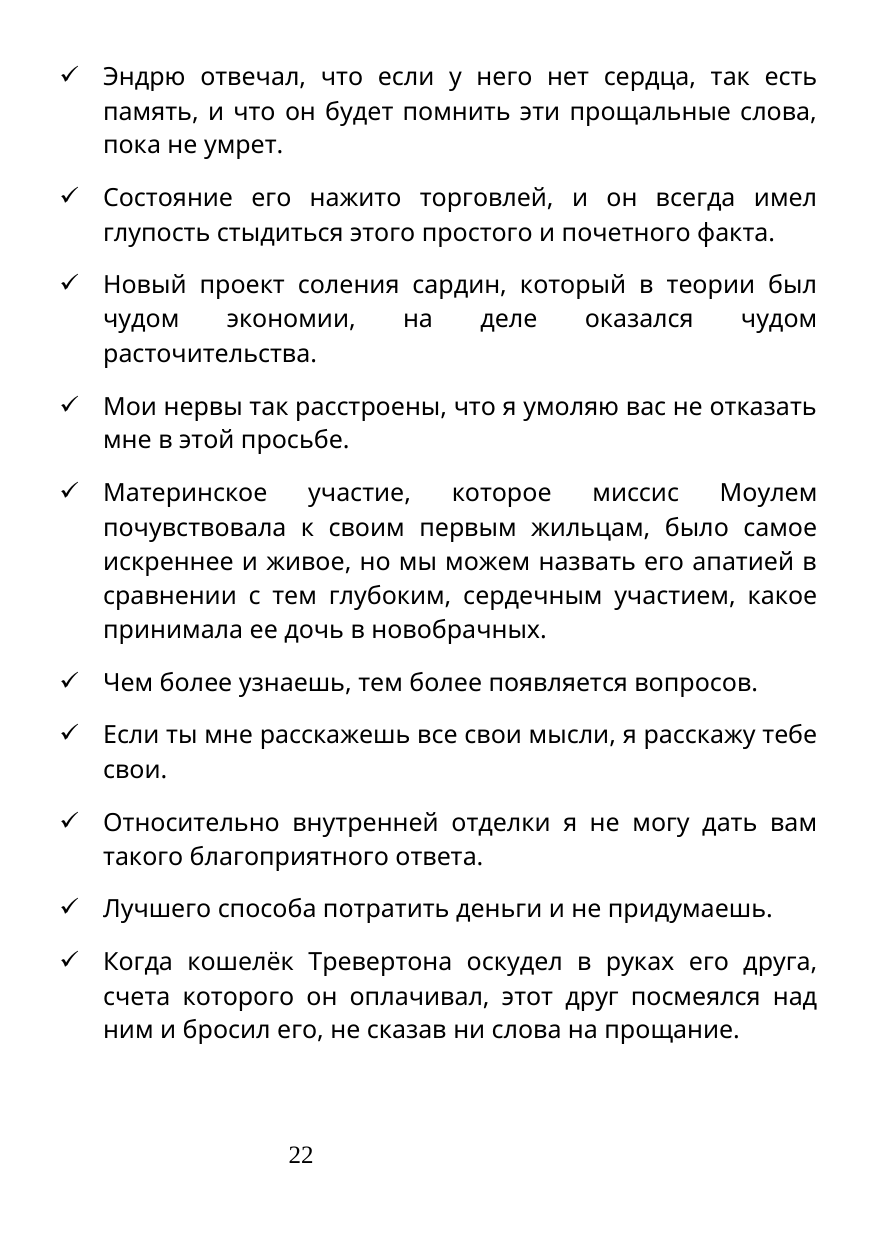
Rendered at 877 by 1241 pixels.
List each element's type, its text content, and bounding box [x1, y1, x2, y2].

list Относительно внутренней отделки я не могу дать вам такого благоприятного ответа. [59, 804, 818, 872]
list Новый проект соления сардин, который в теории был чудом экономии, на деле оказался чудом расточительства. [59, 267, 818, 369]
list Чем более узнаешь, тем более появляется вопросов. [59, 664, 818, 698]
list Если ты мне расскажешь все свои мысли, я расскажу тебе свои. [59, 717, 818, 785]
list Состояние его нажито торговлей, и он всегда имел глупость стыдиться этого простого и почетного факта. [59, 180, 818, 248]
list Когда кошелёк Тревертона оскудел в руках его друга, счета которого он оплачивал, этот друг посмеялся над ним и бросил его, не сказав ни слова на прощание. [59, 944, 818, 1046]
list Мои нервы так расстроены, что я умоляю вас не отказать мне в этой просьбе. [59, 388, 818, 456]
list Эндрю отвечал, что если у него нет сердца, так есть память, и что он будет помнить эти прощальные слова, пока не умрет. [59, 59, 818, 161]
list Материнское участие, которое миссис Моулем почувствовала к своим первым жильцам, было самое искреннее и живое, но мы можем назвать его апатией в сравнении с тем глубоким, сердечным участием, какое принимала ее дочь в новобрачных. [59, 475, 818, 645]
list Лучшего способа потратить деньги и не придумаешь. [59, 891, 818, 925]
